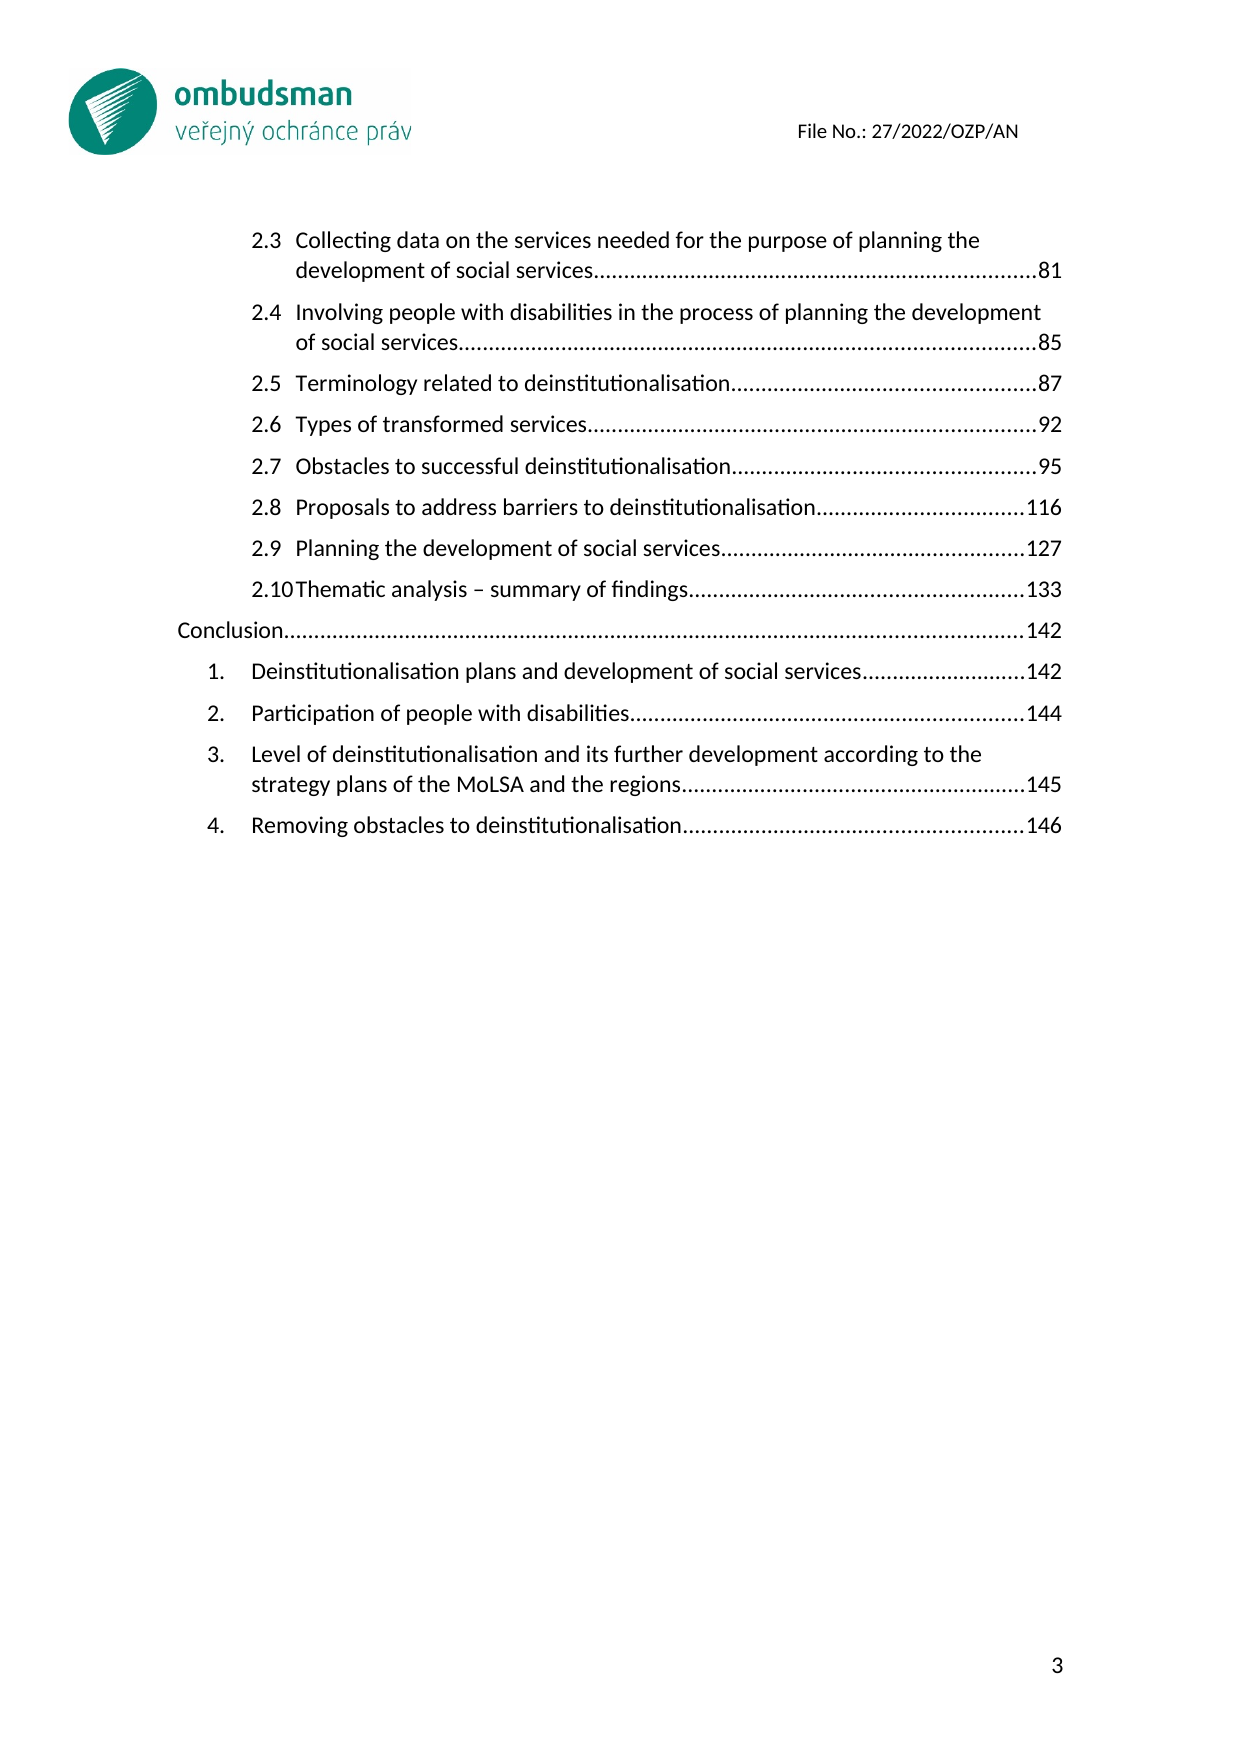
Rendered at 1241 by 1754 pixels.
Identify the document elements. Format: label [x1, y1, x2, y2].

picture [68, 68, 412, 155]
